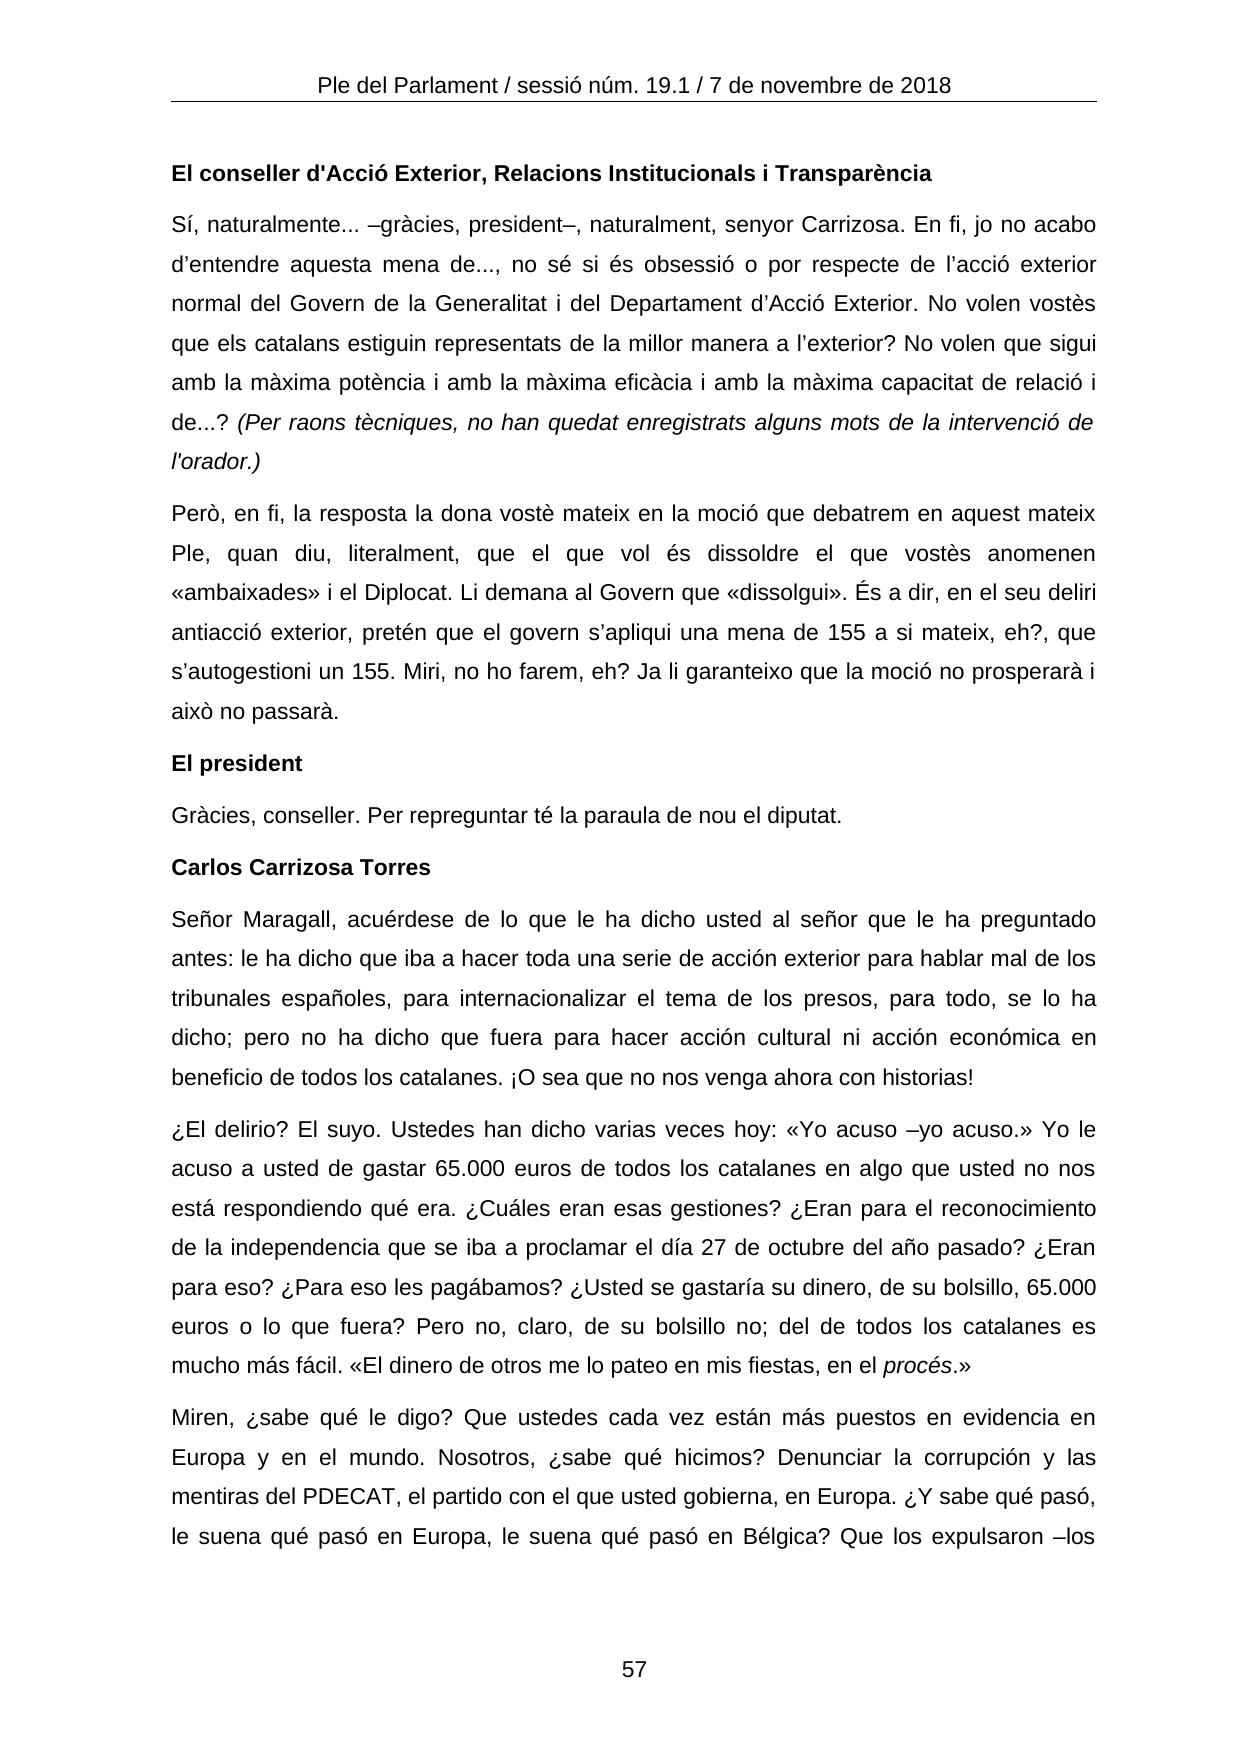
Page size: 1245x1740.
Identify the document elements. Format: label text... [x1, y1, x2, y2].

text Señor Maragall, acuérdese de lo que le ha dicho usted al señor que le ha preguntado antes: le ha dicho que iba a hacer toda una serie de acción exterior para hablar mal de los tribunales españoles, para internacionalizar el tema de los presos, para todo, se lo ha dicho; pero no ha dicho que fuera para hacer acción cultural ni acción económica en beneficio de todos los catalanes. ¡O sea que no nos venga ahora con historias! [171, 906, 1097, 1090]
text Però, en fi, la resposta la dona vostè mateix en la moció que debatrem en aquest mateix Ple, quan diu, literalment, que el que vol és dissoldre el que vostès anomenen «ambaixades» i el Diplocat. Li demana al Govern que «dissolgui». És a dir, en el seu deliri antiacció exterior, pretén que el govern s’apliqui una mena de 155 a si mateix, eh?, que s’autogestioni un 155. Miri, no ho farem, eh? Ja li garanteixo que la moció no prosperarà i això no passarà. [171, 500, 1097, 724]
text Sí, naturalmente... –gràcies, president–, naturalment, senyor Carrizosa. En fi, jo no acabo d’entendre aquesta mena de..., no sé si és obsessió o por respecte de l’acció exterior normal del Govern de la Generalitat i del Departament d’Acció Exterior. No volen vostès que els catalans estiguin representats de la millor manera a l’exterior? No volen que sigui amb la màxima potència i amb la màxima eficàcia i amb la màxima capacitat de relació i de...? (Per raons tècniques, no han quedat enregistrats alguns mots de la intervenció de l'orador.) [171, 211, 1097, 475]
text Gràcies, conseller. Per repreguntar té la paraula de nou el diputat. [171, 802, 1097, 828]
text Carlos Carrizosa Torres [171, 854, 1097, 880]
text El president [171, 750, 1097, 776]
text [171, 1404, 1097, 1549]
text El conseller d'Acció Exterior, Relacions Institucionals i Transparència [171, 159, 1097, 186]
text ¿El delirio? El suyo. Ustedes han dicho varias veces hoy: «Yo acuso –yo acuso.» Yo le acuso a usted de gastar 65.000 euros de todos los catalanes en algo que usted no nos está respondiendo qué era. ¿Cuáles eran esas gestiones? ¿Eran para el reconocimiento de la independencia que se iba a proclamar el día 27 de octubre del año pasado? ¿Eran para eso? ¿Para eso les pagábamos? ¿Usted se gastaría su dinero, de su bolsillo, 65.000 euros o lo que fuera? Pero no, claro, de su bolsillo no; del de todos los catalanes es mucho más fácil. «El dinero de otros me lo pateo en mis fiestas, en el procés.» [171, 1116, 1097, 1379]
